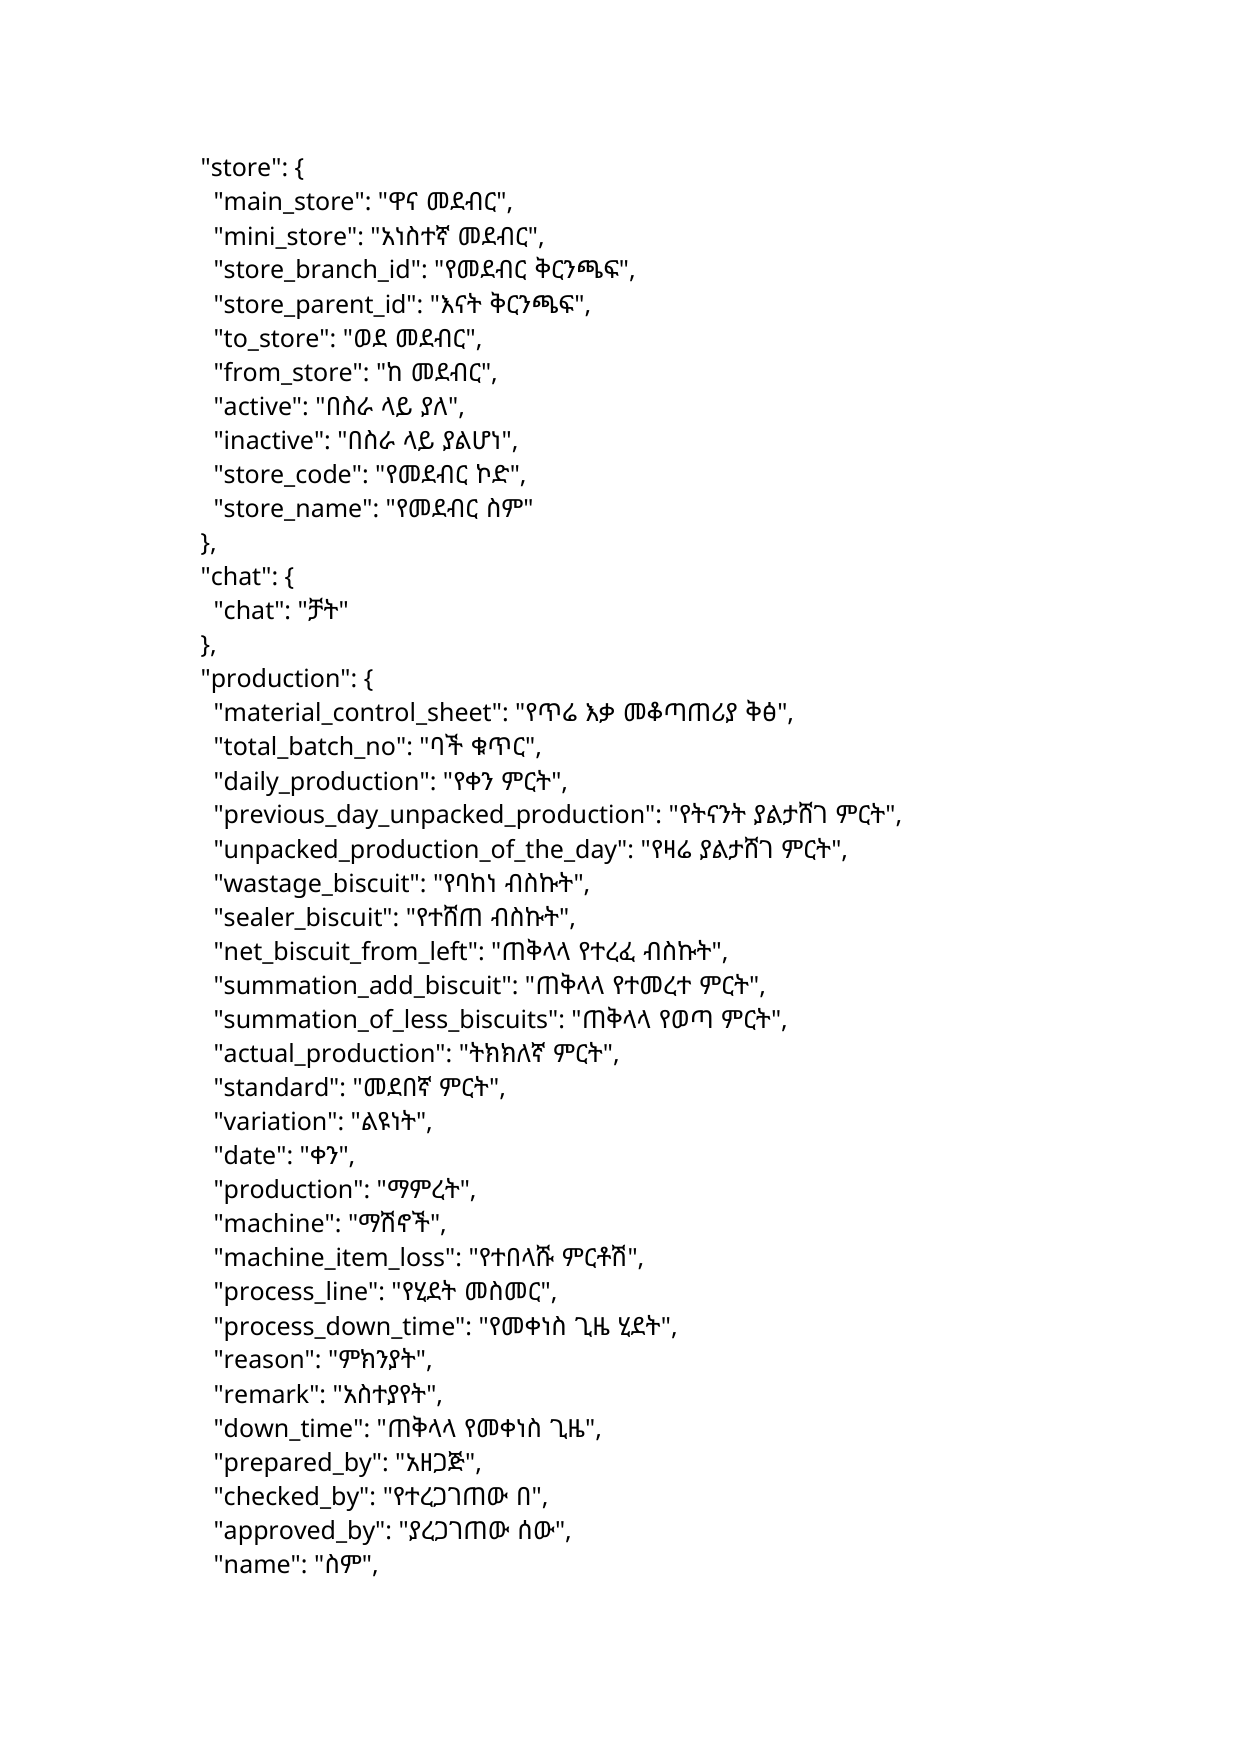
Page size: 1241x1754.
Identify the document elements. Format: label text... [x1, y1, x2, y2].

text "store_branch_id": "የመደብር ቅርንጫፍ", [187, 252, 1053, 286]
text "mini_store": "አነስተኛ መደብር", [187, 218, 1053, 252]
text "summation_of_less_biscuits": "ጠቅላላ የወጣ ምርት", [187, 1002, 1053, 1036]
text "active": "በስራ ላይ ያለ", [187, 388, 1053, 422]
text "total_batch_no": "ባች ቁጥር", [187, 729, 1053, 763]
text "checked_by": "የተረጋገጠው በ", [187, 1478, 1053, 1512]
text "production": { [187, 661, 1053, 695]
text "machine_item_loss": "የተበላሹ ምርቶሽ", [187, 1240, 1053, 1274]
text "daily_production": "የቀን ምርት", [187, 763, 1053, 797]
text }, [187, 627, 1053, 661]
text "down_time": "ጠቅላላ የመቀነስ ጊዜ", [187, 1410, 1053, 1444]
text "store_name": "የመደብር ስም" [187, 491, 1053, 525]
text "process_down_time": "የመቀነስ ጊዜ ሂደት", [187, 1308, 1053, 1342]
text "reason": "ምክንያት", [187, 1342, 1053, 1376]
text "net_biscuit_from_left": "ጠቅላላ የተረፈ ብስኩት", [187, 933, 1053, 967]
text "sealer_biscuit": "የተሸጠ ብስኩት", [187, 899, 1053, 933]
text "actual_production": "ትክክለኛ ምርት", [187, 1036, 1053, 1070]
text "standard": "መደበኛ ምርት", [187, 1070, 1053, 1104]
text "material_control_sheet": "የጥሬ እቃ መቆጣጠሪያ ቅፅ", [187, 695, 1053, 729]
text "approved_by": "ያረጋገጠው ሰው", [187, 1512, 1053, 1547]
text "main_store": "ዋና መደብር", [187, 184, 1053, 218]
text "name": "ስም", [187, 1547, 1053, 1581]
text "to_store": "ወደ መደብር", [187, 320, 1053, 354]
text "store_code": "የመደብር ኮድ", [187, 457, 1053, 491]
text "inactive": "በስራ ላይ ያልሆነ", [187, 422, 1053, 457]
text "prepared_by": "አዘጋጅ", [187, 1444, 1053, 1478]
text "store": { [187, 150, 1053, 184]
text "chat": "ቻት" [187, 593, 1053, 627]
text "summation_add_biscuit": "ጠቅላላ የተመረተ ምርት", [187, 967, 1053, 1002]
text "unpacked_production_of_the_day": "የዛሬ ያልታሸገ ምርት", [187, 831, 1053, 865]
text "date": "ቀን", [187, 1138, 1053, 1172]
text "wastage_biscuit": "የባከነ ብስኩት", [187, 865, 1053, 899]
text "machine": "ማሽኖች", [187, 1206, 1053, 1240]
text "remark": "አስተያየት", [187, 1376, 1053, 1410]
text }, [187, 525, 1053, 559]
text "variation": "ልዩነት", [187, 1104, 1053, 1138]
text "process_line": "የሂደት መስመር", [187, 1274, 1053, 1308]
text "chat": { [187, 559, 1053, 593]
text "previous_day_unpacked_production": "የትናንት ያልታሸገ ምርት", [187, 797, 1053, 831]
text "production": "ማምረት", [187, 1172, 1053, 1206]
text "store_parent_id": "እናት ቅርንጫፍ", [187, 286, 1053, 320]
text "from_store": "ከ መደብር", [187, 354, 1053, 388]
